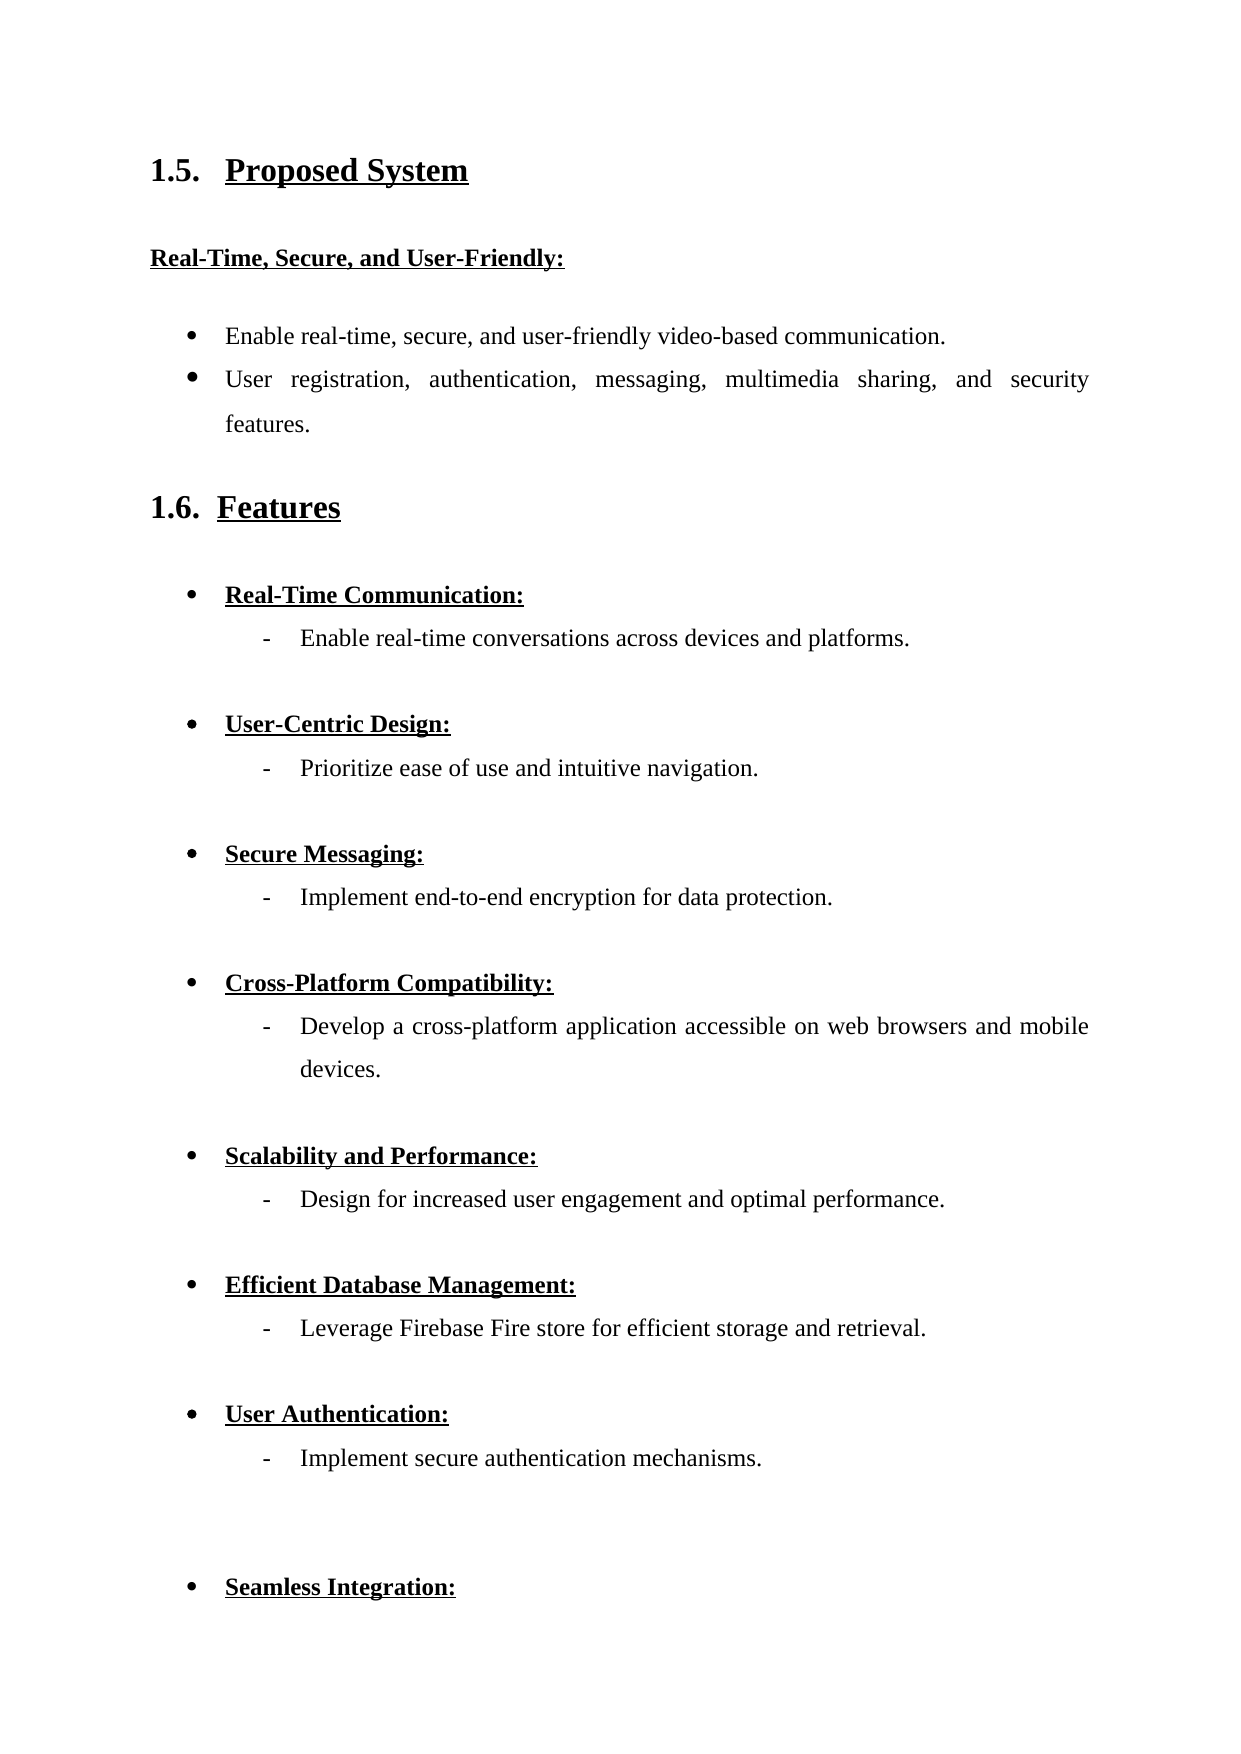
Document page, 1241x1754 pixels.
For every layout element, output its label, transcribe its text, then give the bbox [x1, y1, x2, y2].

list Prioritize ease of use and intuitive navigation. [262, 753, 1090, 781]
list Implement end-to-end encryption for data protection. [262, 882, 1090, 911]
list Enable real-time, secure, and user-friendly video-based communication. [187, 321, 1090, 350]
list User Authentication: [187, 1399, 1090, 1428]
text Real-Time, Secure, and User-Friendly: [150, 243, 1090, 272]
list Real-Time Communication: [187, 580, 1090, 609]
list User registration, authentication, messaging, multimedia sharing, and security features. [187, 364, 1090, 437]
list Develop a cross-platform application accessible on web browsers and mobile devices. [262, 1011, 1090, 1083]
list Secure Messaging: [187, 839, 1090, 868]
list Design for increased user engagement and optimal performance. [262, 1184, 1090, 1213]
list Leverage Firebase Fire store for efficient storage and retrieval. [262, 1313, 1090, 1342]
list Seamless Integration: [187, 1572, 1090, 1601]
list Scalability and Performance: [187, 1141, 1090, 1169]
list Cross-Platform Compatibility: [187, 968, 1090, 997]
list Efficient Database Management: [187, 1270, 1090, 1299]
list Enable real-time conversations across devices and platforms. [262, 623, 1090, 652]
text 1.6. Features [150, 487, 1090, 526]
list Implement secure authentication mechanisms. [262, 1443, 1090, 1471]
list User-Centric Design: [187, 709, 1090, 738]
text 1.5. Proposed System [150, 150, 1090, 188]
